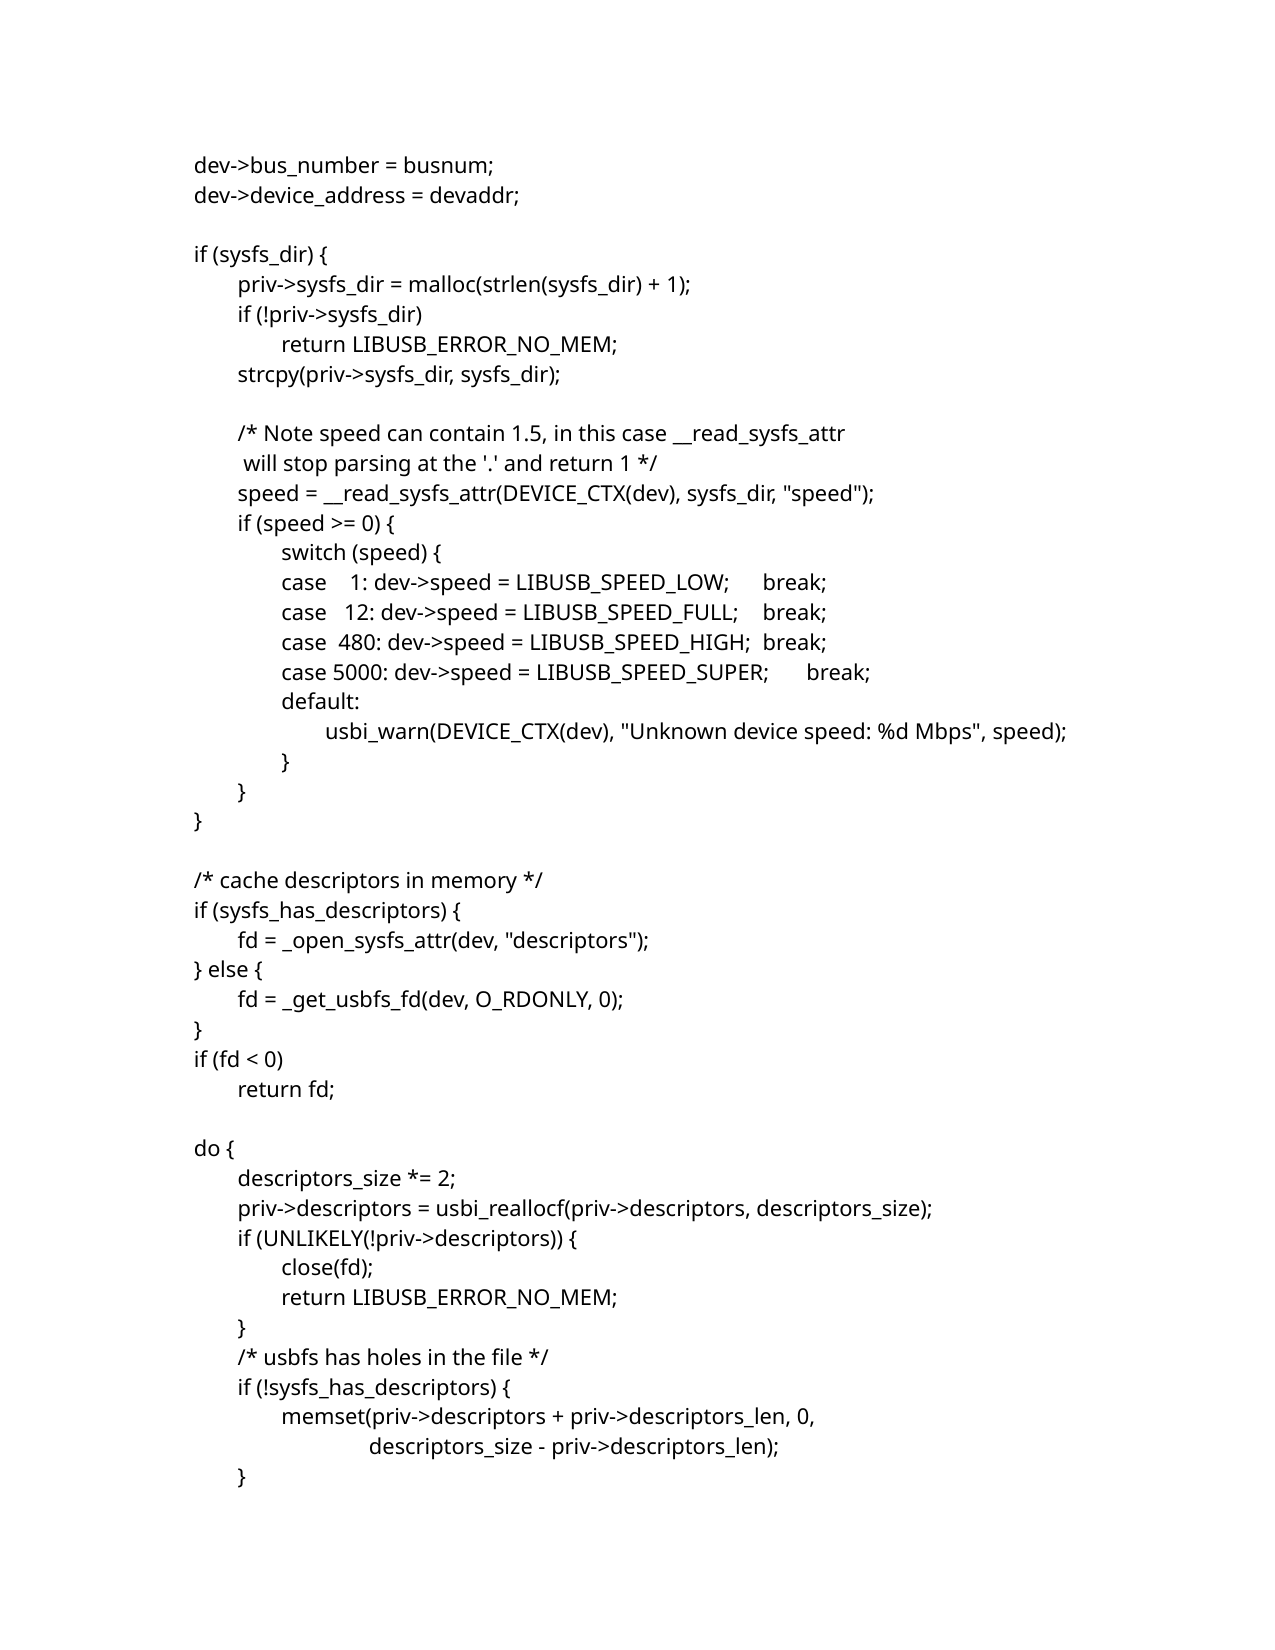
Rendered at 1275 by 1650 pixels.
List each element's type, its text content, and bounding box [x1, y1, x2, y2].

text default: [150, 686, 1125, 716]
text fd = _open_sysfs_attr(dev, "descriptors"); [150, 924, 1125, 954]
text if (!priv->sysfs_dir) [150, 299, 1125, 329]
text } [150, 1312, 1125, 1342]
text dev->bus_number = busnum; [150, 150, 1125, 180]
text return fd; [150, 1073, 1125, 1103]
text descriptors_size *= 2; [150, 1163, 1125, 1193]
text case 5000: dev->speed = LIBUSB_SPEED_SUPER; break; [150, 656, 1125, 686]
text /* Note speed can contain 1.5, in this case __read_sysfs_attr [150, 418, 1125, 448]
text } [150, 1461, 1125, 1491]
text usbi_warn(DEVICE_CTX(dev), "Unknown device speed: %d Mbps", speed); [150, 716, 1125, 746]
text case 480: dev->speed = LIBUSB_SPEED_HIGH; break; [150, 627, 1125, 656]
text case 1: dev->speed = LIBUSB_SPEED_LOW; break; [150, 567, 1125, 597]
text } [150, 805, 1125, 835]
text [150, 1431, 1125, 1461]
text memset(priv->descriptors + priv->descriptors_len, 0, [150, 1401, 1125, 1431]
text will stop parsing at the '.' and return 1 */ [150, 448, 1125, 478]
text priv->descriptors = usbi_reallocf(priv->descriptors, descriptors_size); [150, 1193, 1125, 1222]
text } [150, 746, 1125, 776]
text fd = _get_usbfs_fd(dev, O_RDONLY, 0); [150, 984, 1125, 1014]
text return LIBUSB_ERROR_NO_MEM; [150, 329, 1125, 358]
text speed = __read_sysfs_attr(DEVICE_CTX(dev), sysfs_dir, "speed"); [150, 478, 1125, 507]
text if (fd < 0) [150, 1044, 1125, 1073]
text if (!sysfs_has_descriptors) { [150, 1371, 1125, 1401]
text } [150, 1014, 1125, 1044]
text do { [150, 1133, 1125, 1163]
text if (UNLIKELY(!priv->descriptors)) { [150, 1222, 1125, 1252]
text strcpy(priv->sysfs_dir, sysfs_dir); [150, 358, 1125, 388]
text dev->device_address = devaddr; [150, 180, 1125, 209]
text return LIBUSB_ERROR_NO_MEM; [150, 1282, 1125, 1312]
text /* cache descriptors in memory */ [150, 865, 1125, 895]
text if (speed >= 0) { [150, 507, 1125, 537]
text if (sysfs_has_descriptors) { [150, 895, 1125, 924]
text close(fd); [150, 1252, 1125, 1282]
text switch (speed) { [150, 537, 1125, 567]
text if (sysfs_dir) { [150, 239, 1125, 269]
text } [150, 776, 1125, 805]
text case 12: dev->speed = LIBUSB_SPEED_FULL; break; [150, 597, 1125, 627]
text } else { [150, 954, 1125, 984]
text priv->sysfs_dir = malloc(strlen(sysfs_dir) + 1); [150, 269, 1125, 299]
text /* usbfs has holes in the file */ [150, 1342, 1125, 1371]
